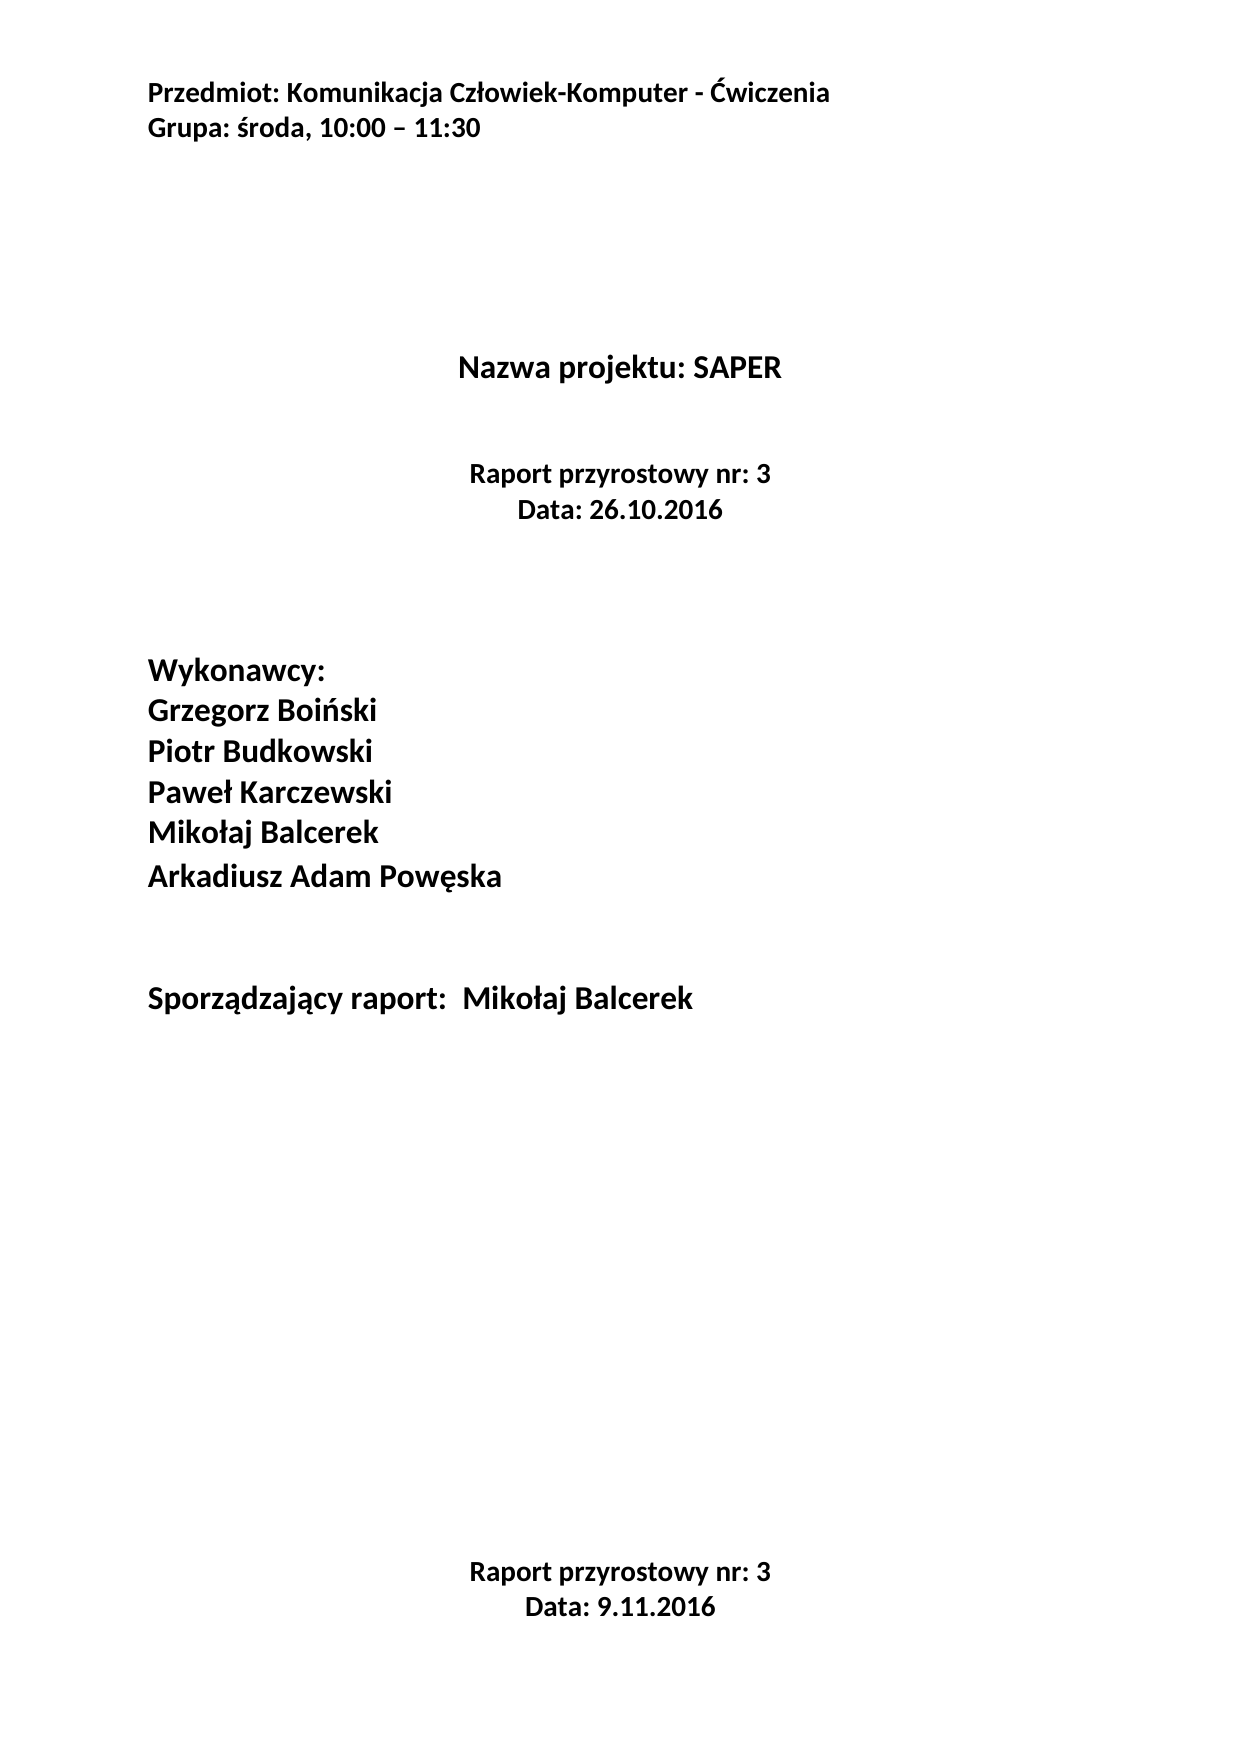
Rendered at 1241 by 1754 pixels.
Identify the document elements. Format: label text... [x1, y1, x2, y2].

text Mikołaj Balcerek Arkadiusz Adam Powęska [148, 812, 1093, 896]
text Data: 26.10.2016 [148, 491, 1093, 526]
text Wykonawcy: [148, 649, 1093, 689]
text Piotr Budkowski [148, 730, 1093, 771]
text Grzegorz Boiński [148, 689, 1093, 730]
text Sporządzający raport: Mikołaj Balcerek [148, 977, 1093, 1017]
text Nazwa projektu: SAPER [148, 346, 1093, 386]
text Raport przyrostowy nr: 3 [148, 455, 1093, 491]
text Paweł Karczewski [148, 771, 1093, 812]
